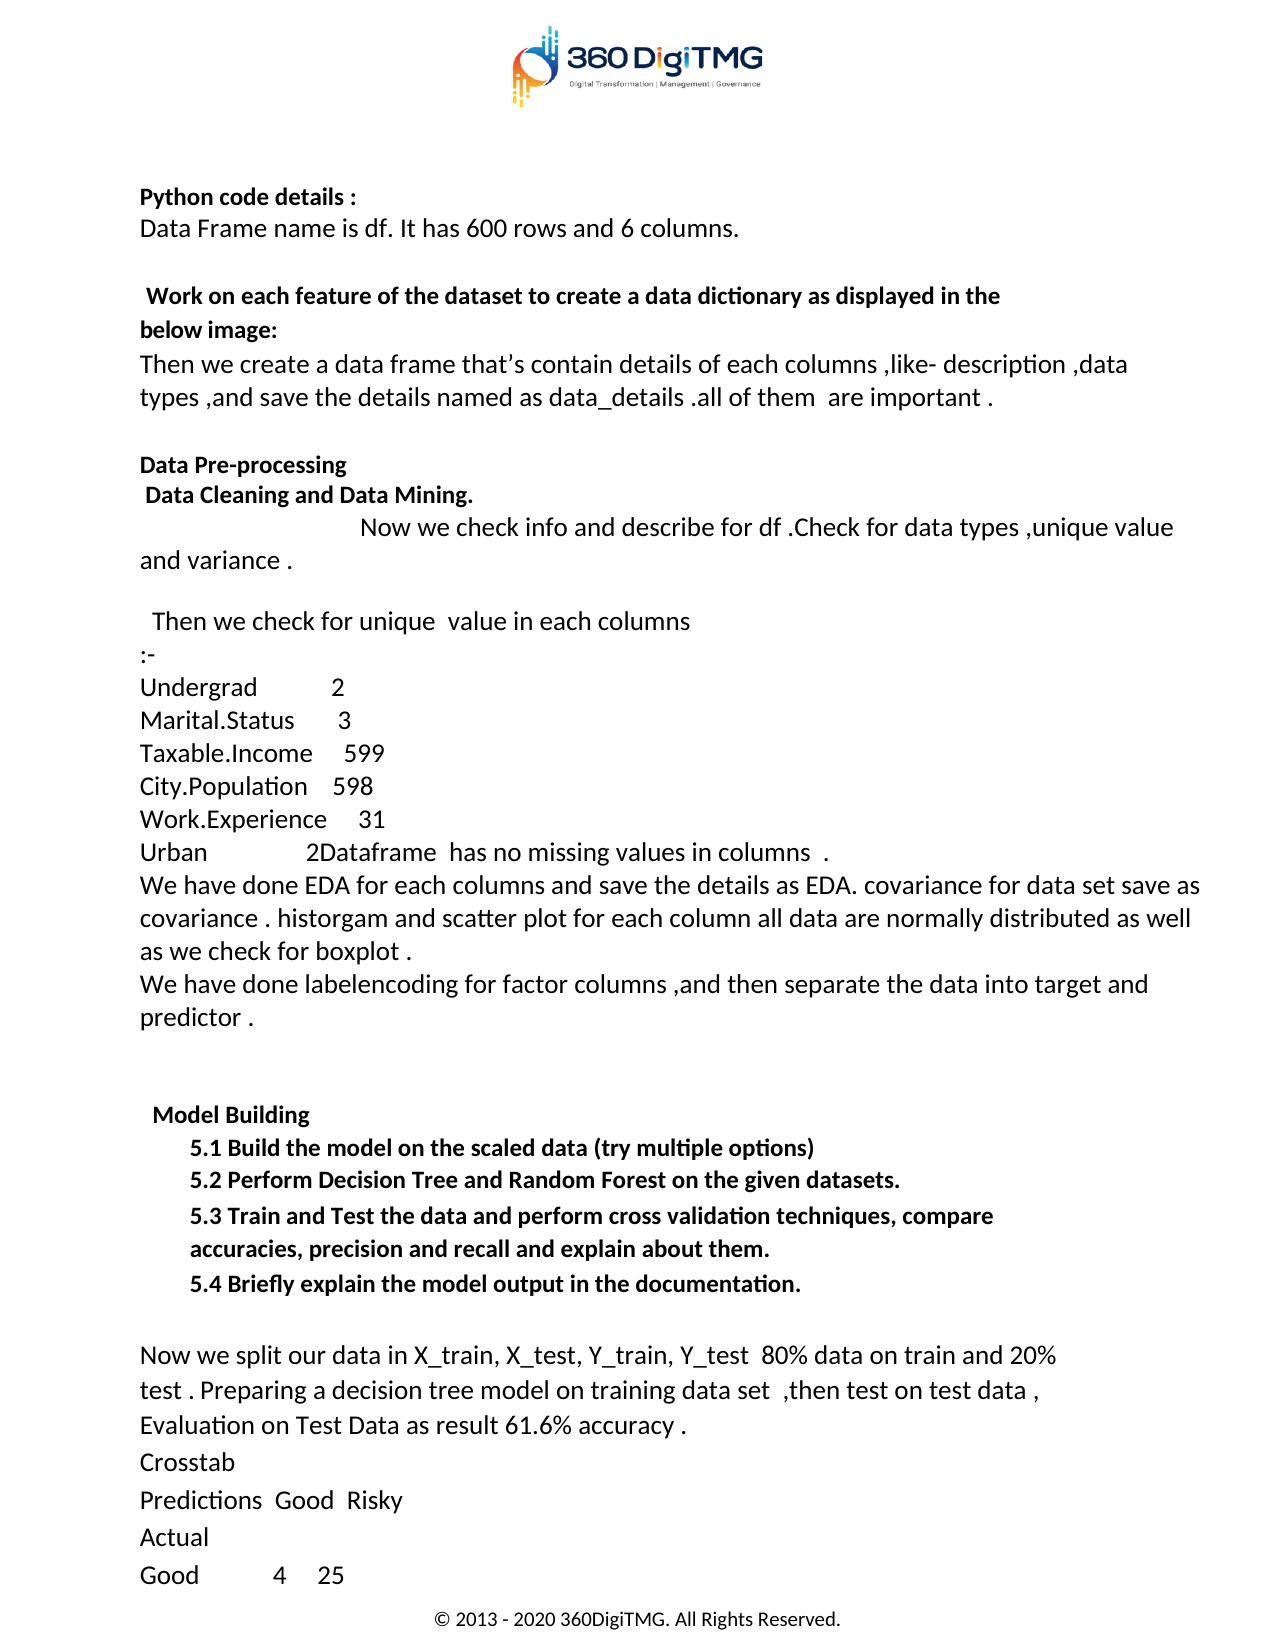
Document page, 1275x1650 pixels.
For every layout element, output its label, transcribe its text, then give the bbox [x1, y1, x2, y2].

text City.Population 598 [139, 769, 1206, 802]
text Good 4 25 [139, 1558, 1073, 1591]
list Build the model on the scaled data (try multiple options) [189, 1132, 1206, 1162]
text Data Pre-processing [139, 449, 1206, 479]
text Work.Experience 31 [139, 802, 1206, 835]
list Train and Test the data and perform cross validation techniques, compare accuracies, precision and recall and explain about them. [189, 1200, 1073, 1263]
text Then we check for unique value in each columns [139, 604, 1206, 637]
text Urban 2Dataframe has no missing values in columns . [139, 835, 1206, 868]
text Marital.Status 3 [139, 703, 1206, 736]
text We have done labelencoding for factor columns ,and then separate the data into target and predictor . [139, 967, 1206, 1033]
text Model Building [152, 1099, 1206, 1129]
list Perform Decision Tree and Random Forest on the given datasets. [189, 1165, 1073, 1195]
picture [512, 25, 763, 108]
text Taxable.Income 599 [139, 736, 1206, 769]
text Data Frame name is df. It has 600 rows and 6 columns. [139, 212, 1206, 245]
text Predictions Good Risky [139, 1483, 1073, 1516]
text Crosstab [139, 1446, 1073, 1479]
text Undergrad 2 [139, 670, 1206, 703]
list Briefly explain the model output in the documentation. [189, 1268, 1073, 1299]
text Now we split our data in X_train, X_test, Y_train, Y_test 80% data on train and 20% test . Preparing a decision tree model on training data set ,then test on test data , Evaluation on Test Data as result 61.6% accuracy . [139, 1338, 1073, 1441]
text We have done EDA for each columns and save the details as EDA. covariance for data set save as covariance . historgam and scatter plot for each column all data are normally distributed as well as we check for boxplot . [139, 868, 1206, 967]
text Python code details : [139, 181, 1206, 212]
text Actual [139, 1520, 1073, 1553]
text Work on each feature of the dataset to create a data dictionary as displayed in the below image: [139, 280, 1067, 345]
text Then we create a data frame that’s contain details of each columns ,like- description ,data types ,and save the details named as data_details .all of them are important . [139, 347, 1206, 413]
text Data Cleaning and Data Mining. [139, 479, 1206, 510]
text :- [139, 637, 1206, 670]
text Now we check info and describe for df .Check for data types ,unique value and variance . [139, 510, 1206, 576]
